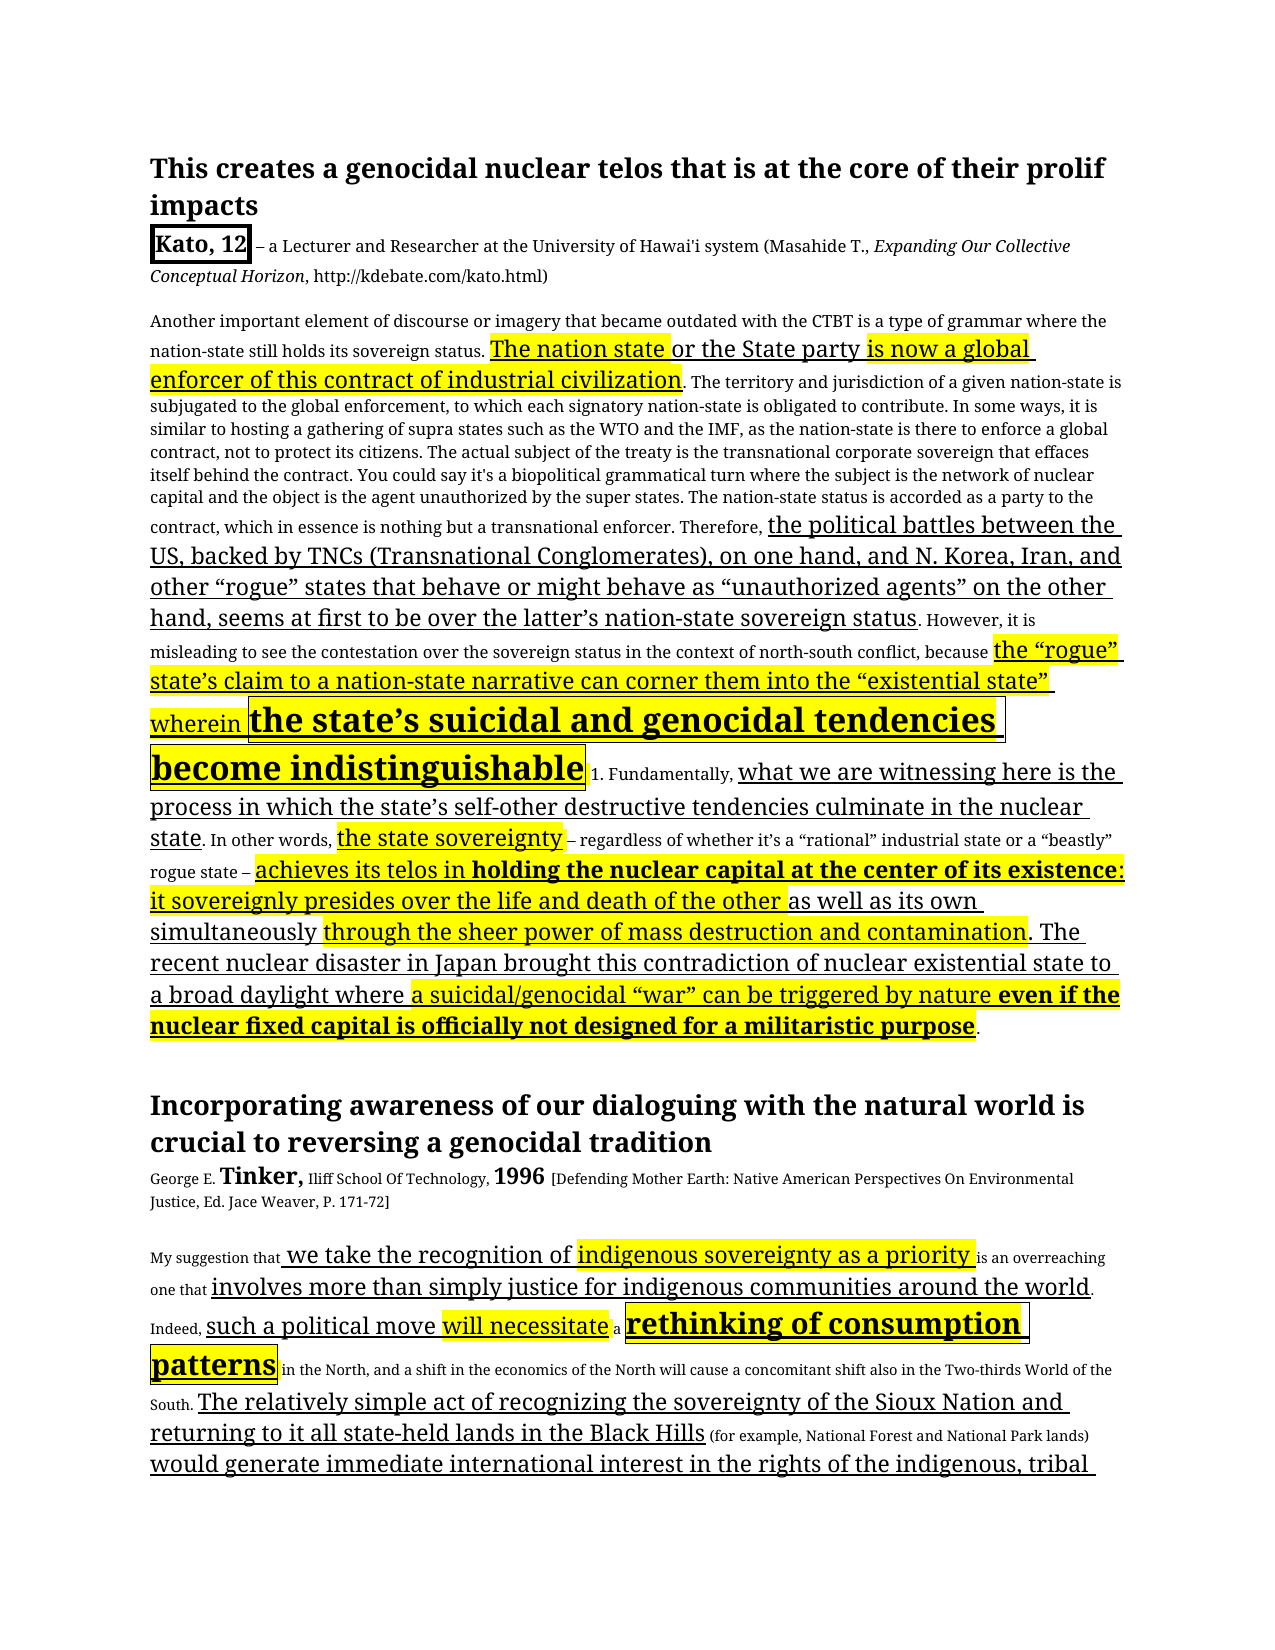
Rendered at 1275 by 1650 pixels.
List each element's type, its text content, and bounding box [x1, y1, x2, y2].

subtitle Incorporating awareness of our dialoguing with the natural world is crucial to reversing a genocidal tradition [150, 1086, 1125, 1160]
subtitle This creates a genocidal nuclear telos that is at the core of their prolif impacts [150, 150, 1125, 224]
text Another important element of discourse or imagery that became outdated with the CTBT is a type of grammar where the nation-state still holds its sovereign status. The nation state or the State party is now a global enforcer of this contract of industrial civilization. The territory and jurisdiction of a given nation-state is subjugated to the global enforcement, to which each signatory nation-state is obligated to contribute. In some ways, it is similar to hosting a gathering of supra states such as the WTO and the IMF, as the nation-state is there to enforce a global contract, not to protect its citizens. The actual subject of the treaty is the transnational corporate sovereign that effaces itself behind the contract. You could say it's a biopolitical grammatical turn where the subject is the network of nuclear capital and the object is the agent unauthorized by the super states. The nation-state status is accorded as a party to the contract, which in essence is nothing but a transnational enforcer. Therefore, the political battles between the US, backed by TNCs (Transnational Conglomerates), on one hand, and N. Korea, Iran, and other “rogue” states that behave or might behave as “unauthorized agents” on the other hand, seems at first to be over the latter’s nation-state sovereign status. However, it is misleading to see the contestation over the sovereign status in the context of north-south conflict, because the “rogue” state’s claim to a nation-state narrative can corner them into the “existential state” wherein the state’s suicidal and genocidal tendencies become indistinguishable 1. Fundamentally, what we are witnessing here is the process in which the state’s self-other destructive tendencies culminate in the nuclear state. In other words, the state sovereignty – regardless of whether it’s a “rational” industrial state or a “beastly” rogue state – achieves its telos in holding the nuclear capital at the center of its existence: it sovereignly presides over the life and death of the other as well as its own simultaneously through the sheer power of mass destruction and contamination. The recent nuclear disaster in Japan brought this contradiction of nuclear existential state to a broad daylight where a suicidal/genocidal “war” can be triggered by nature even if the nuclear fixed capital is officially not designed for a militaristic purpose. [150, 310, 1125, 885]
text Kato, 12 – a Lecturer and Researcher at the University of Hawai'i system (Masahide T., Expanding Our Collective Conceptual Horizon, http://kdebate.com/kato.html) [150, 224, 1125, 287]
text Another important element of discourse or imagery that became outdated with the CTBT is a type of grammar where the nation-state still holds its sovereign status. The nation state or the State party is now a global enforcer of this contract of industrial civilization. The territory and jurisdiction of a given nation-state is subjugated to the global enforcement, to which each signatory nation-state is obligated to contribute. In some ways, it is similar to hosting a gathering of supra states such as the WTO and the IMF, as the nation-state is there to enforce a global contract, not to protect its citizens. The actual subject of the treaty is the transnational corporate sovereign that effaces itself behind the contract. You could say it's a biopolitical grammatical turn where the subject is the network of nuclear capital and the object is the agent unauthorized by the super states. The nation-state status is accorded as a party to the contract, which in essence is nothing but a transnational enforcer. Therefore, the political battles between the US, backed by TNCs (Transnational Conglomerates), on one hand, and N. Korea, Iran, and other “rogue” states that behave or might behave as “unauthorized agents” on the other hand, seems at first to be over the latter’s nation-state sovereign status. However, it is misleading to see the contestation over the sovereign status in the context of north-south conflict, because the “rogue” state’s claim to a nation-state narrative can corner them into the “existential state” wherein the state’s suicidal and genocidal tendencies become indistinguishable 1. Fundamentally, what we are witnessing here is the process in which the state’s self-other destructive tendencies culminate in the nuclear state. In other words, the state sovereignty – regardless of whether it’s a “rational” industrial state or a “beastly” rogue state – achieves its telos in holding the nuclear capital at the center of its existence: it sovereignly presides over the life and death of the other as well as its own simultaneously through the sheer power of mass destruction and contamination. The recent nuclear disaster in Japan brought this contradiction of nuclear existential state to a broad daylight where a suicidal/genocidal “war” can be triggered by nature even if the nuclear fixed capital is officially not designed for a militaristic purpose. [150, 882, 1125, 1041]
text George E. Tinker, Iliff School Of Technology, 1996 [Defending Mother Earth: Native American Perspectives On Environmental Justice, Ed. Jace Weaver, P. 171-72] [150, 1160, 1125, 1211]
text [150, 1239, 1125, 1479]
